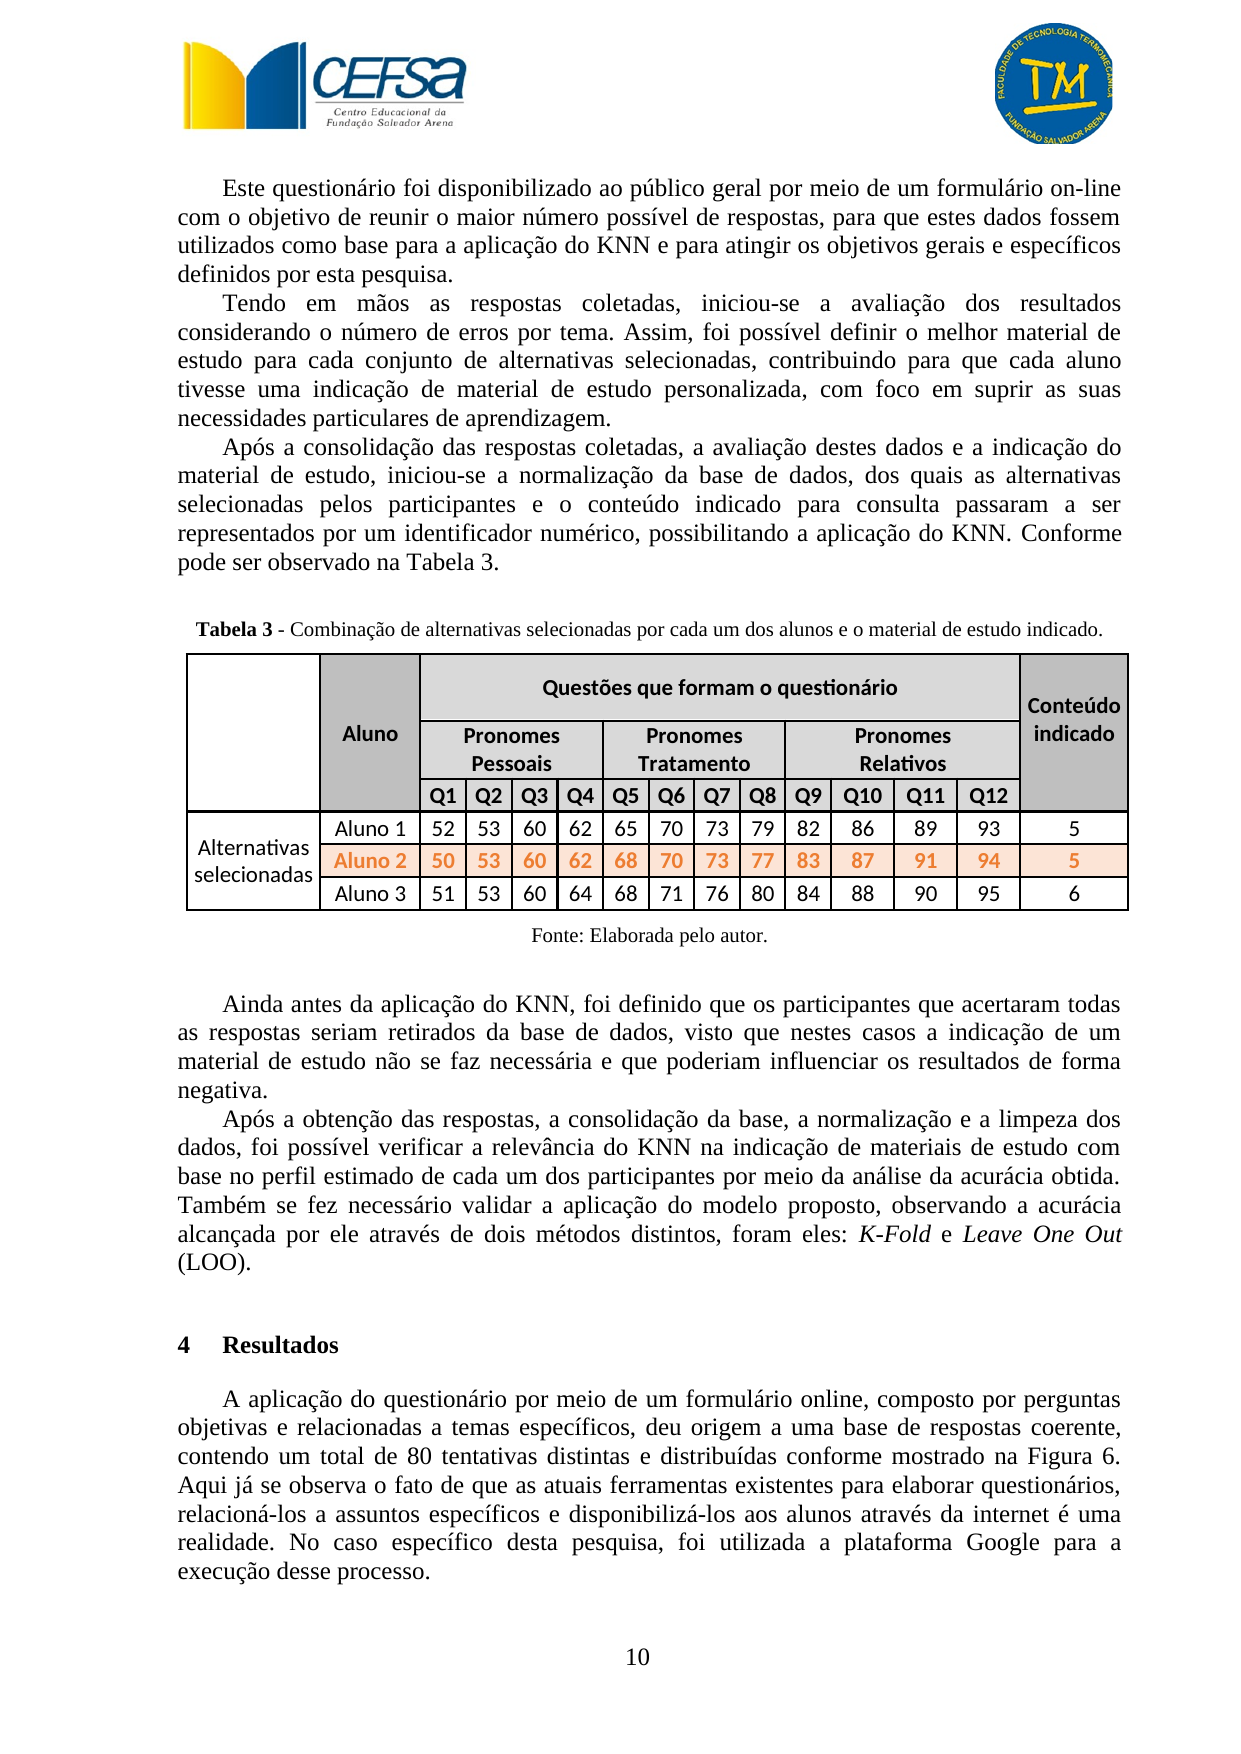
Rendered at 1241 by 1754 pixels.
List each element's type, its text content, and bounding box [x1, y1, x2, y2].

table_cell 89 [895, 813, 956, 843]
table_cell 50 [421, 845, 465, 876]
table_cell 51 [421, 878, 465, 909]
table_cell 68 [604, 878, 648, 909]
table_cell Q9 [786, 780, 830, 810]
table_cell 80 [741, 878, 784, 909]
table_cell 73 [695, 845, 739, 876]
text Após a obtenção das respostas, a consolidação da base, a normalização e a limpeza dos dados, foi possível verificar a relevância do KNN na indicação de materiais de estudo com base no perfil estimado de cada um dos participantes por meio da análise da acurácia obtida. Também se fez necessário validar a aplicação do modelo proposto, observando a acurácia alcançada por ele através de dois métodos distintos, foram eles: K-Fold e Leave One Out (LOO). [177, 1104, 1122, 1276]
table_cell 87 [832, 845, 893, 876]
table_cell 6 [1021, 878, 1127, 909]
table_cell Q8 [741, 780, 784, 810]
table_cell 65 [604, 813, 648, 843]
table_cell 84 [786, 878, 830, 909]
table_cell Q2 [467, 780, 511, 810]
picture [993, 23, 1113, 142]
table_cell 90 [895, 878, 956, 909]
table_cell Q12 [958, 780, 1019, 810]
table_cell 73 [695, 813, 739, 843]
table_cell 5 [1021, 845, 1127, 876]
table_cell Aluno 2 [321, 845, 419, 876]
table_cell 64 [559, 878, 602, 909]
table_cell 70 [650, 845, 693, 876]
table_cell Q11 [895, 780, 956, 810]
table_cell 62 [559, 813, 602, 843]
table_cell 71 [650, 878, 693, 909]
table_header Conteúdo indicado [1021, 655, 1127, 810]
table_cell 91 [895, 845, 956, 876]
table_header [188, 655, 319, 810]
table_cell 70 [650, 813, 693, 843]
table_cell 5 [1021, 813, 1127, 843]
table_cell 79 [741, 813, 784, 843]
table_cell 68 [604, 845, 648, 876]
table_cell Q7 [695, 780, 739, 810]
table_cell 60 [513, 813, 556, 843]
table_cell Q1 [421, 780, 465, 810]
table_cell 53 [467, 845, 511, 876]
table_cell 52 [421, 813, 465, 843]
table_cell 93 [958, 813, 1019, 843]
table_cell 95 [958, 878, 1019, 909]
picture [175, 32, 488, 170]
subtitle Resultados [177, 1330, 1122, 1359]
table_cell 53 [467, 813, 511, 843]
table_cell Pronomes Tratamento [604, 722, 784, 778]
text Tendo em mãos as respostas coletadas, iniciou-se a avaliação dos resultados considerando o número de erros por tema. Assim, foi possível definir o melhor material de estudo para cada conjunto de alternativas selecionadas, contribuindo para que cada aluno tivesse uma indicação de material de estudo personalizada, com foco em suprir as suas necessidades particulares de aprendizagem. [177, 288, 1122, 432]
table_header Questões que formam o questionário [421, 655, 1019, 719]
text Ainda antes da aplicação do KNN, foi definido que os participantes que acertaram todas as respostas seriam retirados da base de dados, visto que nestes casos a indicação de um material de estudo não se faz necessária e que poderiam influenciar os resultados de forma negativa. [177, 989, 1122, 1104]
table_cell 60 [513, 878, 556, 909]
table_cell Aluno 3 [321, 878, 419, 909]
text Após a consolidação das respostas coletadas, a avaliação destes dados e a indicação do material de estudo, iniciou-se a normalização da base de dados, dos quais as alternativas selecionadas pelos participantes e o conteúdo indicado para consulta passaram a ser representados por um identificador numérico, possibilitando a aplicação do KNN. Conforme pode ser observado na Tabela 3. [177, 432, 1122, 576]
table_header Aluno [321, 655, 419, 810]
table_cell Aluno 1 [321, 813, 419, 843]
table_cell Pronomes Relativos [786, 722, 1019, 778]
table_cell 53 [467, 878, 511, 909]
table_cell 60 [513, 845, 556, 876]
table_cell 77 [741, 845, 784, 876]
text Tabela 3 - Combinação de alternativas selecionadas por cada um dos alunos e o material de estudo indicado. [177, 617, 1122, 641]
text Fonte: Elaborada pelo autor. [177, 923, 1122, 947]
table_cell Q4 [559, 780, 602, 810]
table_cell Alternativas selecionadas [188, 813, 319, 909]
table_cell Q6 [650, 780, 693, 810]
table_cell Q5 [604, 780, 648, 810]
table_cell 82 [786, 813, 830, 843]
table_cell 83 [786, 845, 830, 876]
table_cell Pronomes Pessoais [421, 722, 602, 778]
table_cell 86 [832, 813, 893, 843]
table_cell 62 [559, 845, 602, 876]
text A aplicação do questionário por meio de um formulário online, composto por perguntas objetivas e relacionadas a temas específicos, deu origem a uma base de respostas coerente, contendo um total de 80 tentativas distintas e distribuídas conforme mostrado na Figura 6. Aqui já se observa o fato de que as atuais ferramentas existentes para elaborar questionários, relacioná-los a assuntos específicos e disponibilizá-los aos alunos através da internet é uma realidade. No caso específico desta pesquisa, foi utilizada a plataforma Google para a execução desse processo. [177, 1384, 1122, 1585]
table_cell 76 [695, 878, 739, 909]
table_cell 94 [958, 845, 1019, 876]
table_cell Q10 [832, 780, 893, 810]
table_cell 88 [832, 878, 893, 909]
text Este questionário foi disponibilizado ao público geral por meio de um formulário on-line com o objetivo de reunir o maior número possível de respostas, para que estes dados fossem utilizados como base para a aplicação do KNN e para atingir os objetivos gerais e específicos definidos por esta pesquisa. [177, 173, 1122, 288]
table_cell Q3 [513, 780, 556, 810]
